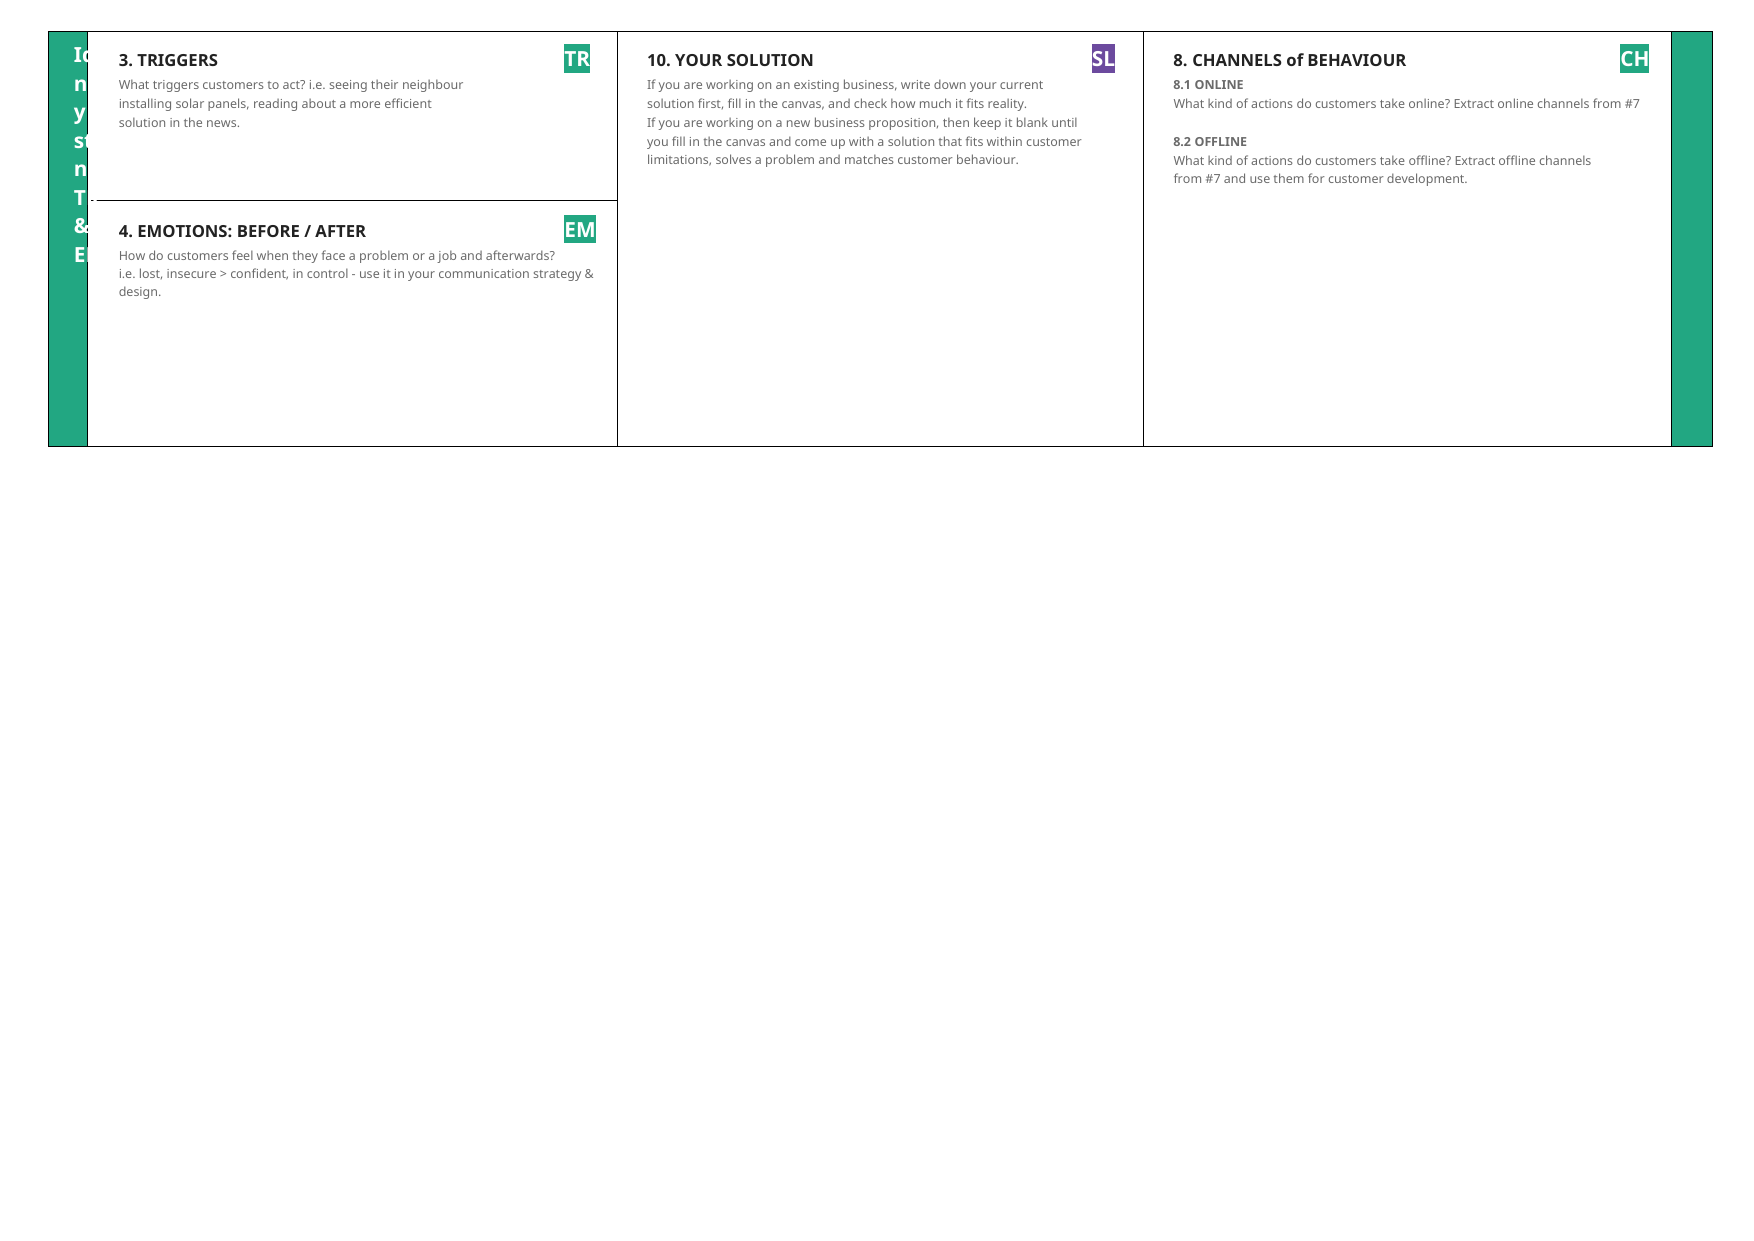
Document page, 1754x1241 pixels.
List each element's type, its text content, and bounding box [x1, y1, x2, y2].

table_header 3. TRIGGERS TR [88, 32, 617, 200]
table_header [1672, 32, 1712, 446]
table_header Identify strong TR & EM [49, 32, 87, 446]
table_header CHANNELS of BEHAVIOUR CH ONLINE What kind of actions do customers take online? Extract online channels from #7 OFFLINE [1144, 32, 1671, 446]
table_cell 4. EMOTIONS: BEFORE / AFTER EM How do customers feel when they face a problem or a job and afterwards? [88, 201, 617, 446]
table_header 10. YOUR SOLUTION SL [618, 32, 1143, 446]
